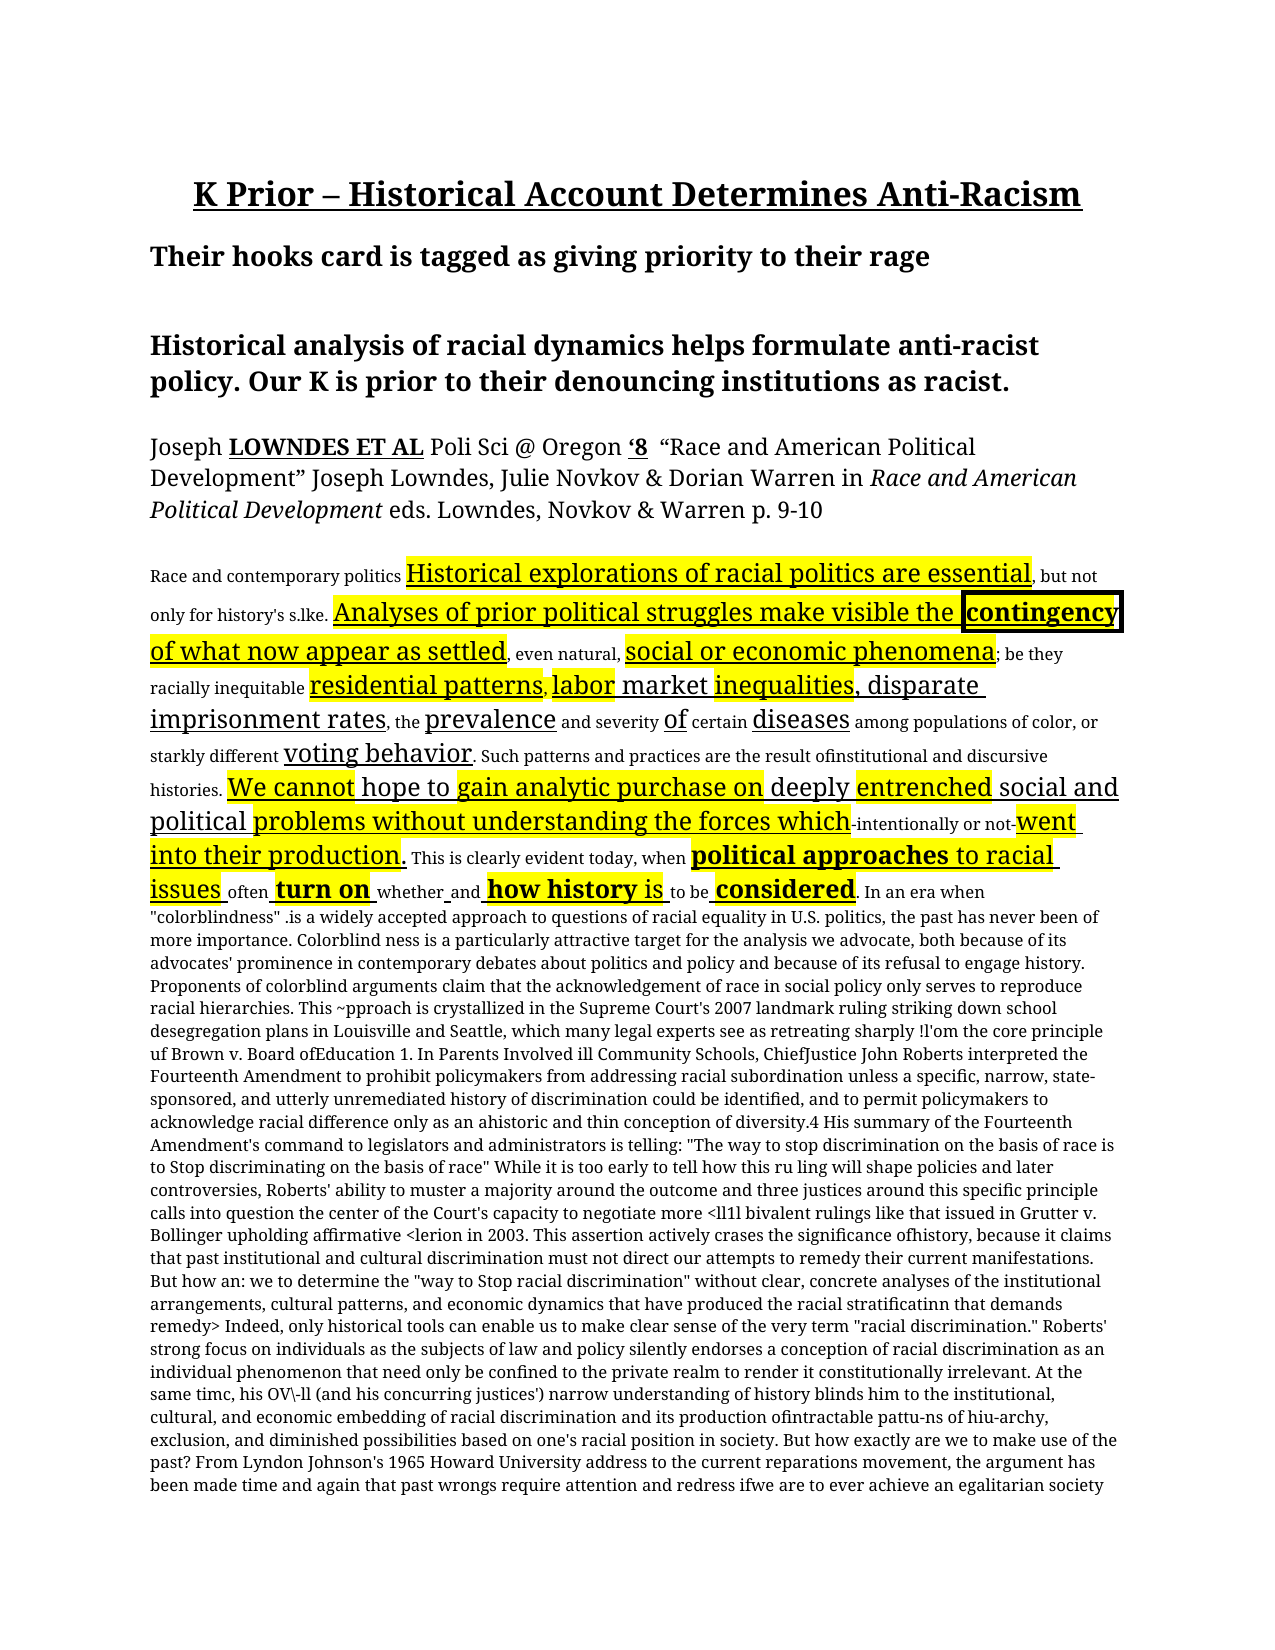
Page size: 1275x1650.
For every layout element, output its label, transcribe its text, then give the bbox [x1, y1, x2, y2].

text Joseph LOWNDES ET AL Poli Sci @ Oregon ‘8 “Race and American Political Development” Joseph Lowndes, Julie Novkov & Dorian Warren in Race and American Political Development eds. Lowndes, Novkov & Warren p. 9-10 [150, 431, 1125, 525]
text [150, 556, 1125, 1496]
subtitle Historical analysis of racial dynamics helps formulate anti-racist policy. Our K is prior to their denouncing institutions as racist. [150, 326, 1125, 400]
subtitle Their hooks card is tagged as giving priority to their rage [150, 237, 1125, 274]
subtitle K Prior – Historical Account Determines Anti-Racism [150, 171, 1125, 216]
